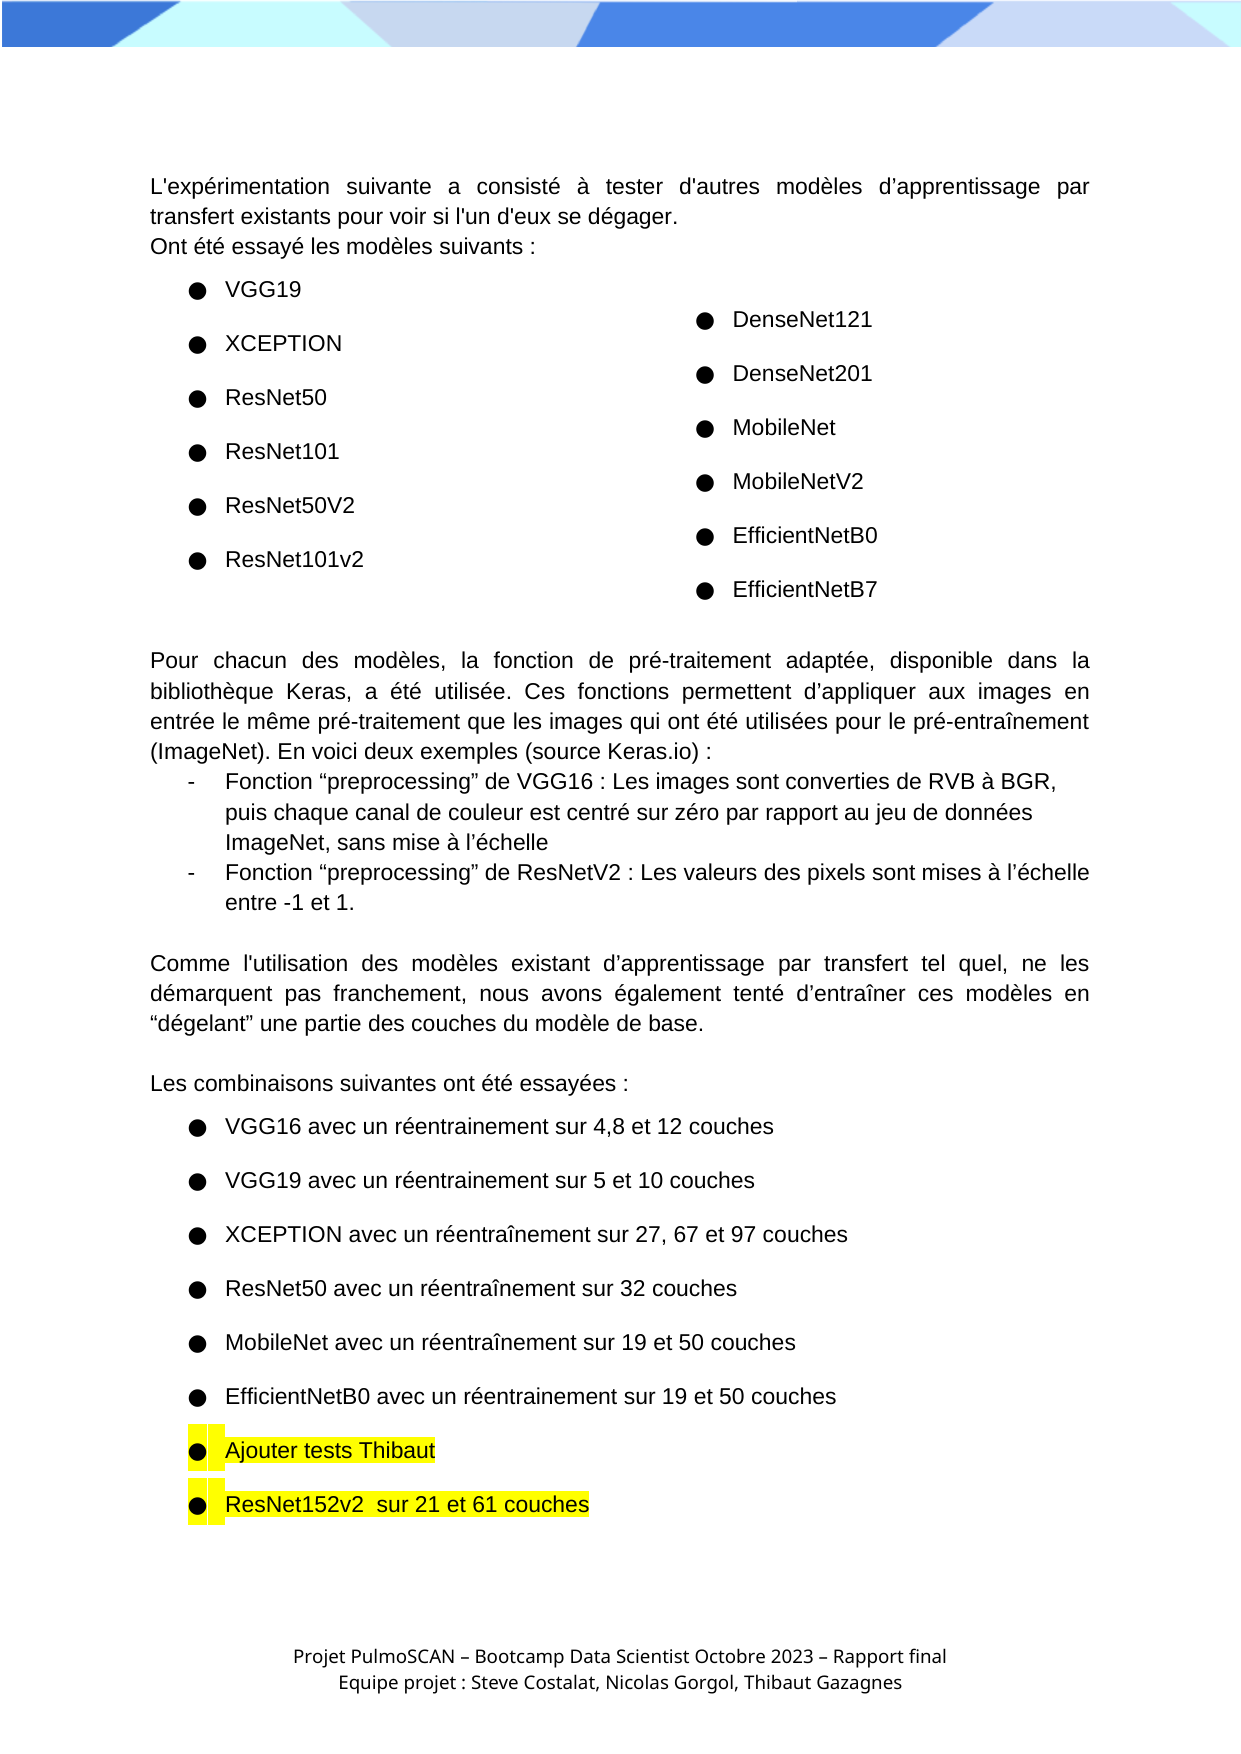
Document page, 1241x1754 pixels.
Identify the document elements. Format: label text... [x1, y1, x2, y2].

list MobileNet [695, 401, 1090, 448]
picture [3, 2, 1241, 47]
list DenseNet121 [695, 293, 1090, 340]
list ResNet50V2 [187, 479, 582, 526]
list ResNet152v2 sur 21 et 61 couches [225, 1478, 1090, 1525]
list ResNet101v2 [187, 533, 582, 580]
list Fonction “preprocessing” de VGG16 : Les images sont converties de RVB à BGR, puis chaque canal de couleur est centré sur zéro par rapport au jeu de données ImageNet, sans mise à l’échelle [187, 768, 1090, 855]
list XCEPTION avec un réentraînement sur 27, 67 et 97 couches [187, 1208, 1090, 1255]
list Ajouter tests Thibaut [225, 1424, 1090, 1471]
list VGG16 avec un réentrainement sur 4,8 et 12 couches [187, 1101, 1090, 1147]
list EfficientNetB0 [695, 509, 1090, 556]
list ResNet50 [187, 371, 582, 418]
list EfficientNetB7 [695, 563, 1090, 610]
list ResNet50 avec un réentraînement sur 32 couches [187, 1262, 1090, 1309]
text Ont été essayé les modèles suivants : [150, 233, 1090, 259]
list MobileNetV2 [695, 455, 1090, 502]
text Pour chacun des modèles, la fonction de pré-traitement adaptée, disponible dans la bibliothèque Keras, a été utilisée. Ces fonctions permettent d’appliquer aux images en entrée le même pré-traitement que les images qui ont été utilisées pour le pré-entraînement (ImageNet). En voici deux exemples (source Keras.io) : [150, 647, 1090, 764]
text L'expérimentation suivante a consisté à tester d'autres modèles d’apprentissage par transfert existants pour voir si l'un d'eux se dégager. [150, 173, 1090, 229]
list VGG19 [187, 263, 582, 310]
text Les combinaisons suivantes ont été essayées : [150, 1070, 1090, 1097]
list VGG19 avec un réentrainement sur 5 et 10 couches [187, 1154, 1090, 1201]
list XCEPTION [187, 317, 582, 364]
text Comme l'utilisation des modèles existant d’apprentissage par transfert tel quel, ne les démarquent pas franchement, nous avons également tenté d’entraîner ces modèles en “dégelant” une partie des couches du modèle de base. [150, 949, 1090, 1036]
list ResNet101 [187, 425, 582, 472]
list DenseNet201 [695, 347, 1090, 394]
list EfficientNetB0 avec un réentrainement sur 19 et 50 couches [187, 1370, 1090, 1417]
list MobileNet avec un réentraînement sur 19 et 50 couches [187, 1316, 1090, 1363]
list Fonction “preprocessing” de ResNetV2 : Les valeurs des pixels sont mises à l’échelle entre -1 et 1. [187, 859, 1090, 915]
